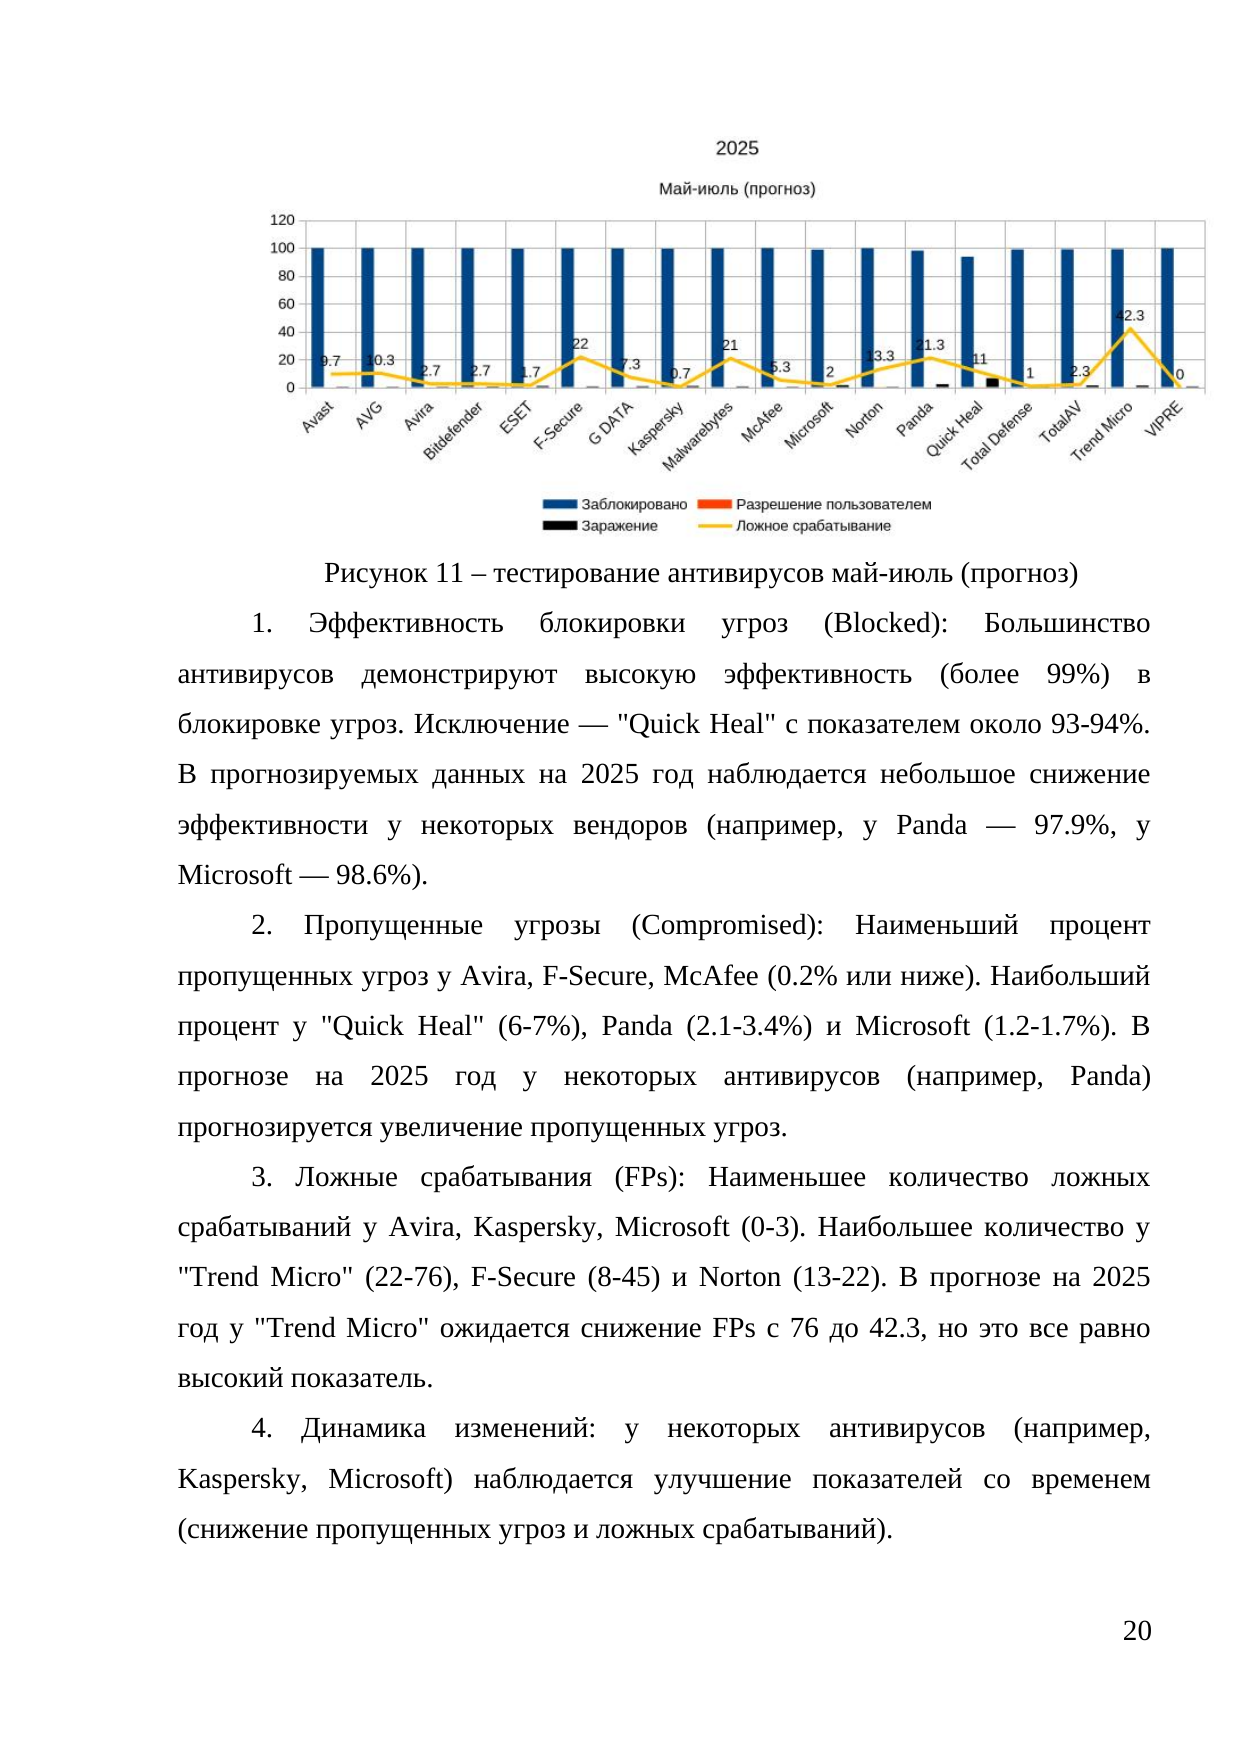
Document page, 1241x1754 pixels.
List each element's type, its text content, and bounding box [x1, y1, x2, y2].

text 3. Ложные срабатывания (FPs): Наименьшее количество ложных срабатываний у Avira, Kaspersky, Microsoft (0-3). Наибольшее количество у "Trend Micro" (22-76), F-Secure (8-45) и Norton (13-22). В прогнозе на 2025 год у "Trend Micro" ожидается снижение FPs с 76 до 42.3, но это все равно высокий показатель. [177, 1159, 1152, 1394]
text 4. Динамика изменений: у некоторых антивирусов (например, Kaspersky, Microsoft) наблюдается улучшение показателей со временем (снижение пропущенных угроз и ложных срабатываний). [177, 1411, 1152, 1545]
picture [251, 118, 1225, 539]
text Рисунок 11 – тестирование антивирусов май-июль (прогноз) [177, 555, 1152, 589]
text 2. Пропущенные угрозы (Compromised): Наименьший процент пропущенных угроз у Avira, F-Secure, McAfee (0.2% или ниже). Наибольший процент у "Quick Heal" (6-7%), Panda (2.1-3.4%) и Microsoft (1.2-1.7%). В прогнозе на 2025 год у некоторых антивирусов (например, Panda) прогнозируется увеличение пропущенных угроз. [177, 907, 1152, 1142]
text 1. Эффективность блокировки угроз (Blocked): Большинство антивирусов демонстрируют высокую эффективность (более 99%) в блокировке угроз. Исключение — "Quick Heal" с показателем около 93-94%. В прогнозируемых данных на 2025 год наблюдается небольшое снижение эффективности у некоторых вендоров (например, у Panda — 97.9%, у Microsoft — 98.6%). [177, 606, 1152, 891]
